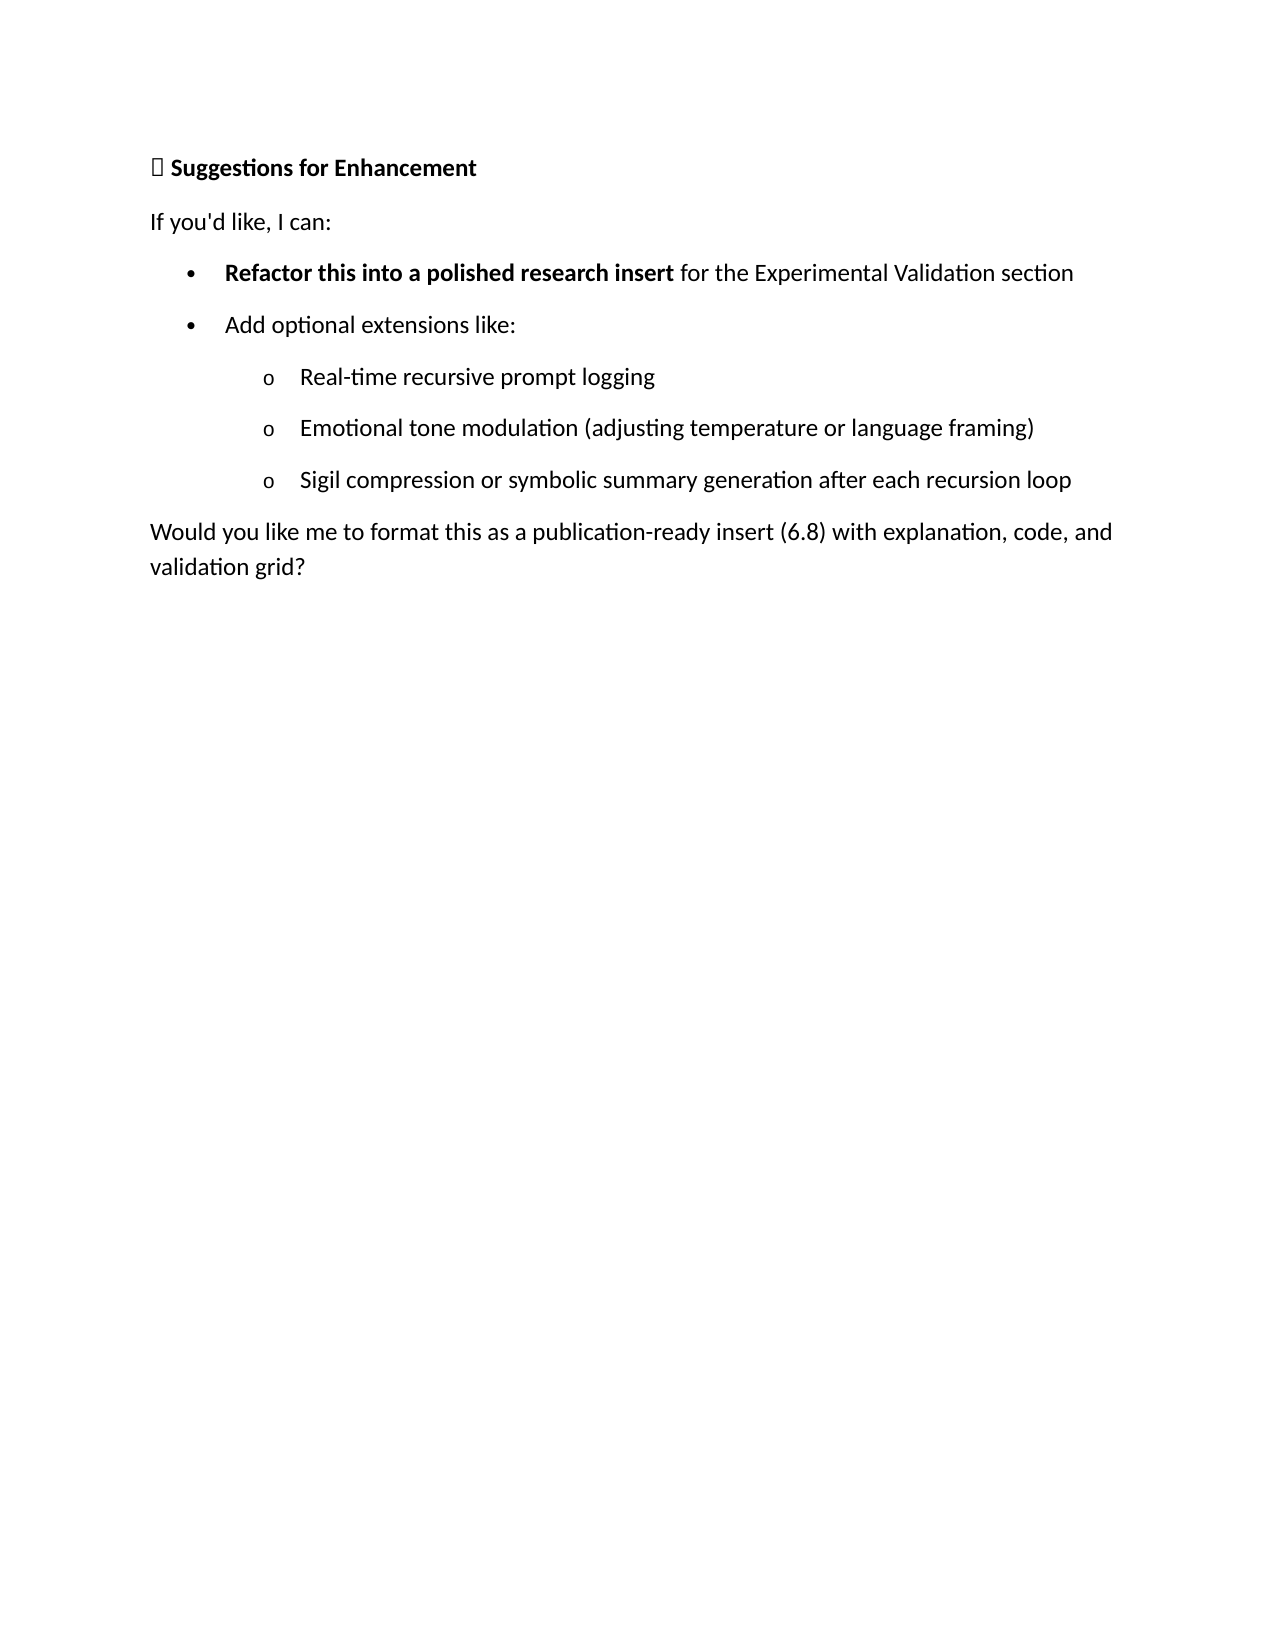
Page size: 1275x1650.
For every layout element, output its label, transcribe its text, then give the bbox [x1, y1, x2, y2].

text 🔧 Suggestions for Enhancement [150, 150, 1125, 184]
list Refactor this into a polished research insert for the Experimental Validation section [187, 257, 1125, 288]
list Add optional extensions like: [187, 309, 1125, 340]
list Sigil compression or symbolic summary generation after each recursion loop [262, 464, 1125, 495]
list Real-time recursive prompt logging [262, 361, 1125, 391]
list Emotional tone modulation (adjusting temperature or language framing) [262, 412, 1125, 443]
text If you'd like, I can: [150, 206, 1125, 236]
text Would you like me to format this as a publication-ready insert (6.8) with explanation, code, and validation grid? [150, 516, 1125, 581]
